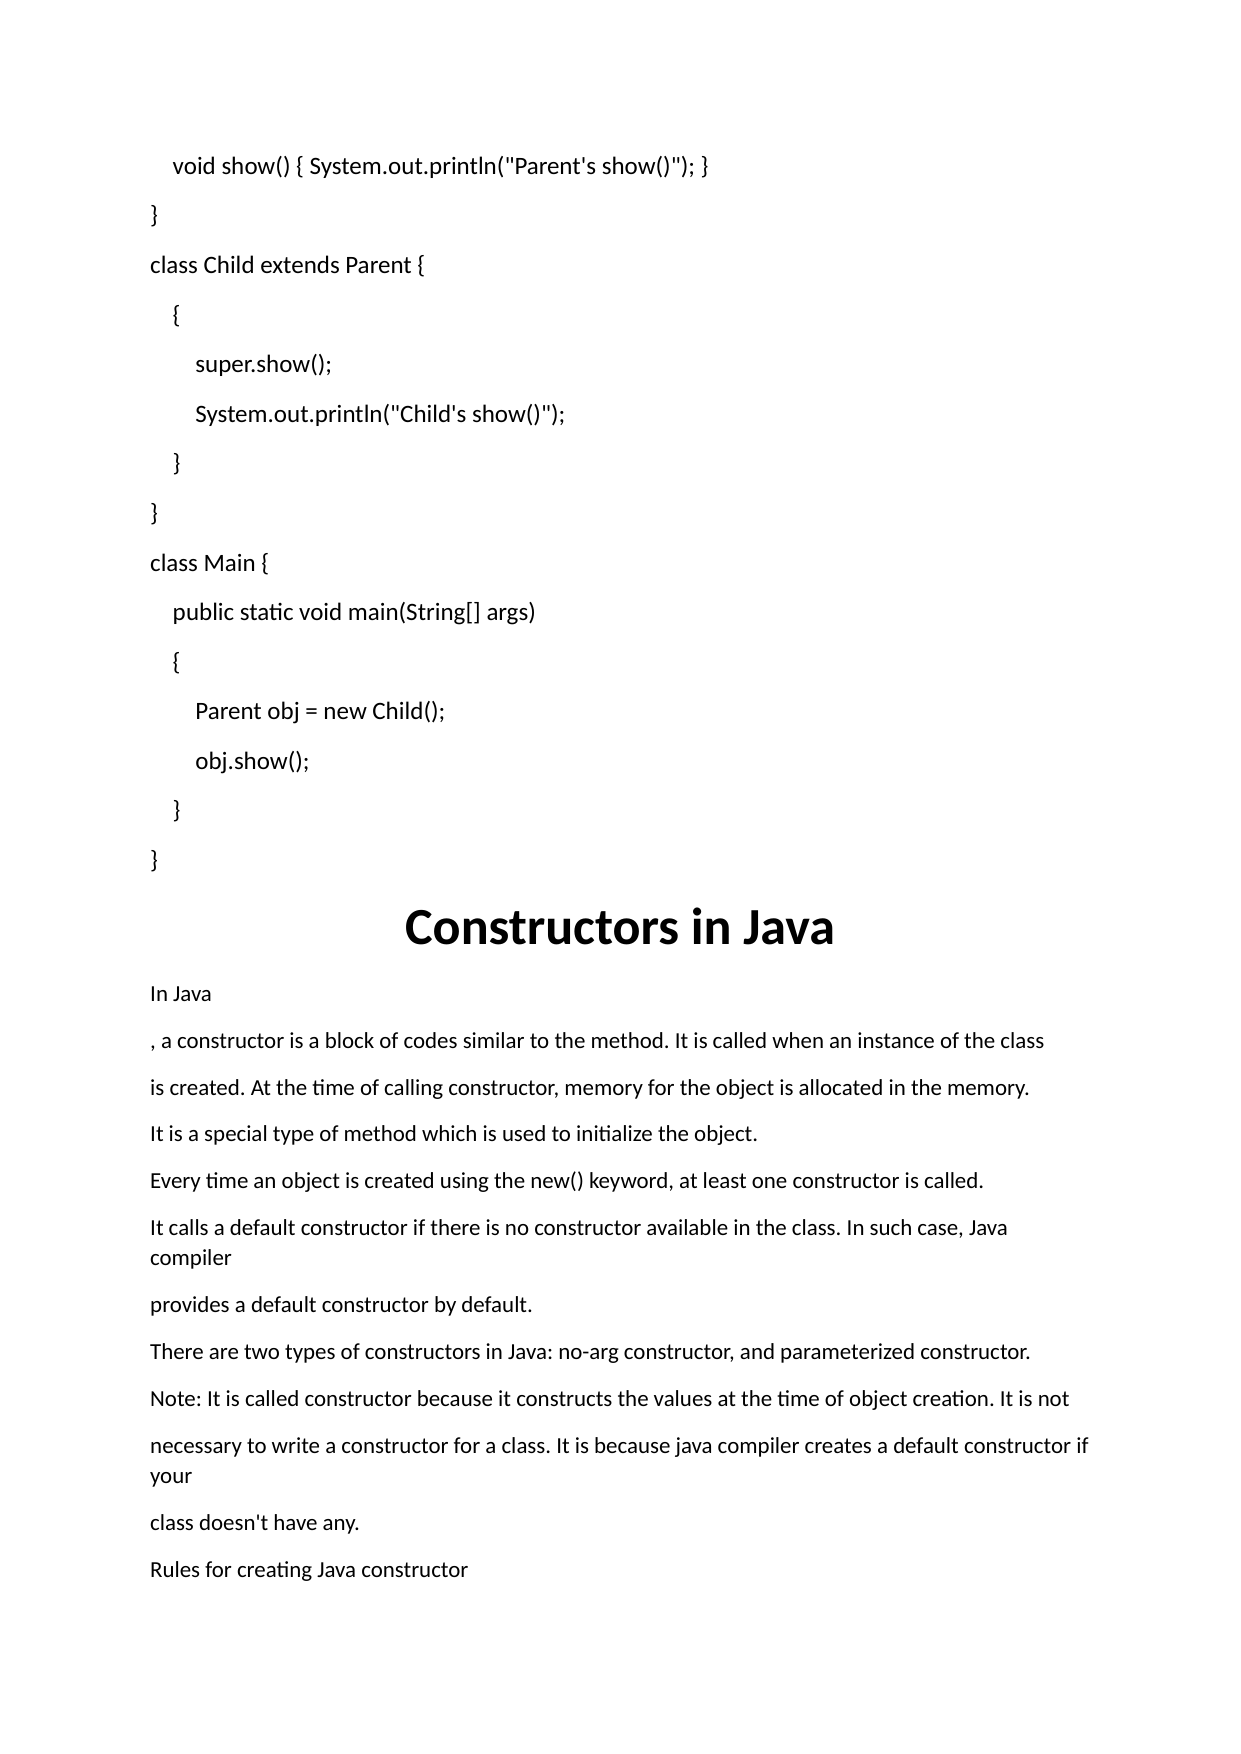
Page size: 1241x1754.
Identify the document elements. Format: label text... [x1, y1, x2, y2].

text Constructors in Java [150, 894, 1090, 957]
text public static void main(String[] args) [150, 596, 1090, 627]
text There are two types of constructors in Java: no-arg constructor, and parameterized constructor. [150, 1337, 1090, 1365]
text void show() { System.out.println("Parent's show()"); } [150, 150, 1090, 181]
text class Main { [150, 547, 1090, 577]
text Note: It is called constructor because it constructs the values at the time of object creation. It is not [150, 1384, 1090, 1412]
text In Java [150, 979, 1090, 1007]
text super.show(); [150, 348, 1090, 379]
text System.out.println("Child's show()"); [150, 398, 1090, 428]
text { [150, 299, 1090, 329]
text obj.show(); [150, 745, 1090, 776]
text necessary to write a constructor for a class. It is because java compiler creates a default constructor if your [150, 1431, 1090, 1489]
text } [150, 794, 1090, 825]
text } [150, 199, 1090, 230]
text class Child extends Parent { [150, 249, 1090, 280]
text It calls a default constructor if there is no constructor available in the class. In such case, Java compiler [150, 1213, 1090, 1272]
text is created. At the time of calling constructor, memory for the object is allocated in the memory. [150, 1073, 1090, 1101]
text Every time an object is created using the new() keyword, at least one constructor is called. [150, 1166, 1090, 1194]
text , a constructor is a block of codes similar to the method. It is called when an instance of the class [150, 1026, 1090, 1054]
text Rules for creating Java constructor [150, 1555, 1090, 1583]
text } [150, 497, 1090, 528]
text } [150, 447, 1090, 478]
text class doesn't have any. [150, 1508, 1090, 1536]
text provides a default constructor by default. [150, 1290, 1090, 1318]
text { [150, 646, 1090, 676]
text Parent obj = new Child(); [150, 695, 1090, 726]
text It is a special type of method which is used to initialize the object. [150, 1119, 1090, 1148]
text } [150, 844, 1090, 875]
